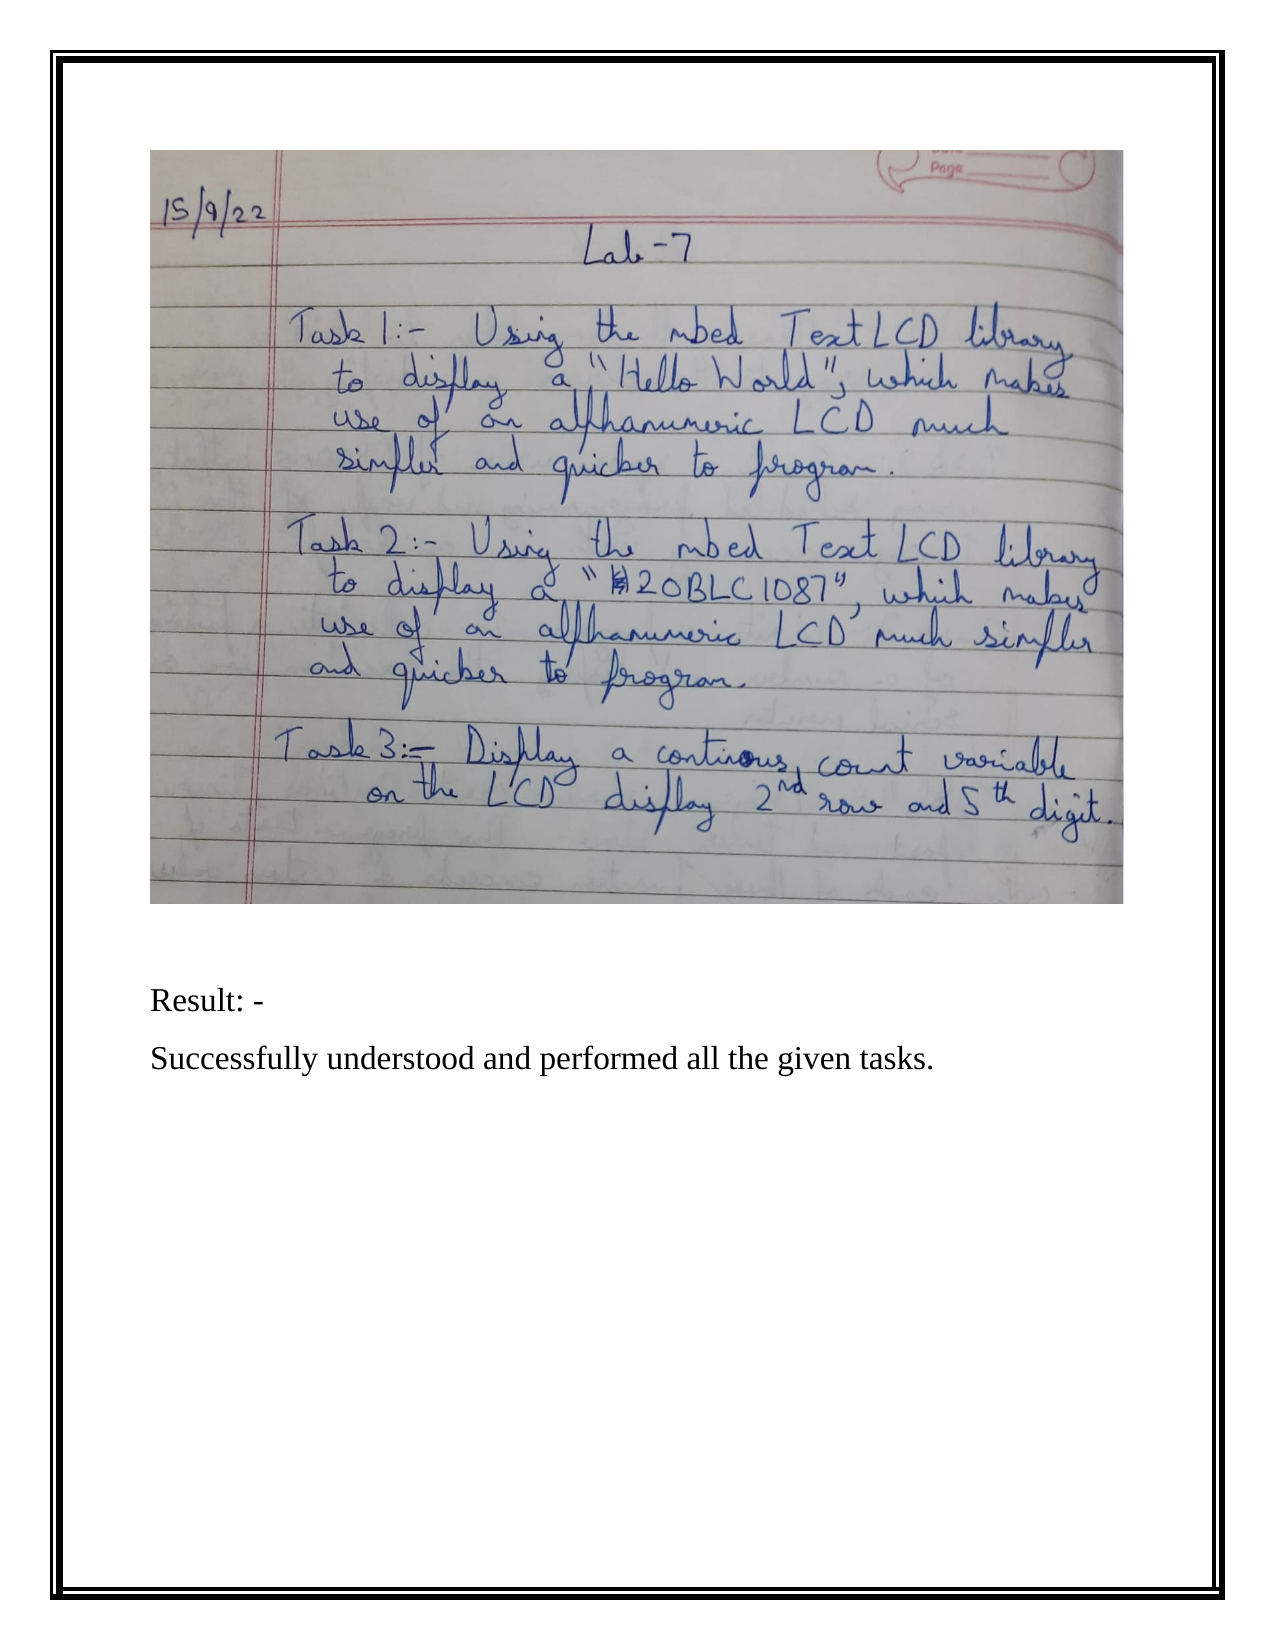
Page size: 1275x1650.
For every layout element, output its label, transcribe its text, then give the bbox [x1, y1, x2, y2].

picture [150, 150, 1124, 904]
text Successfully understood and performed all the given tasks. [150, 1038, 1125, 1076]
text Result: - [150, 980, 1125, 1018]
